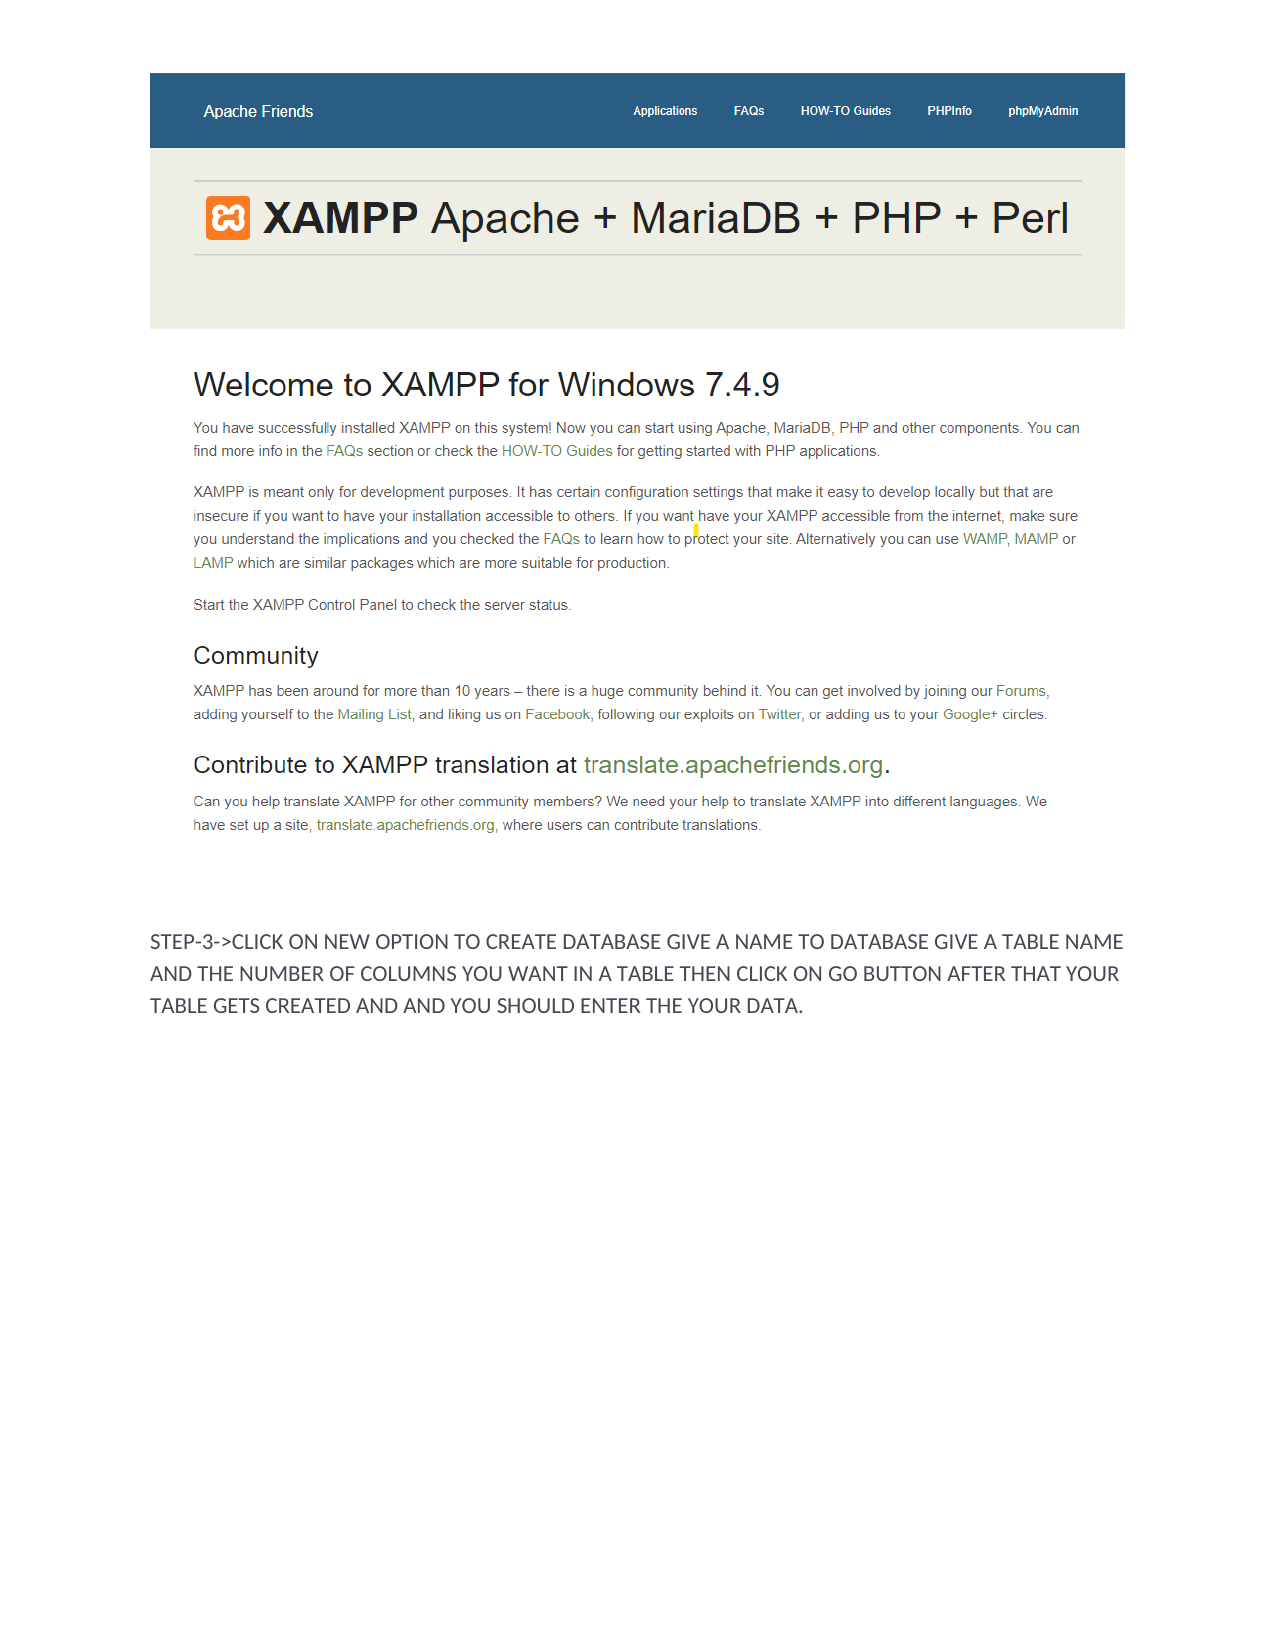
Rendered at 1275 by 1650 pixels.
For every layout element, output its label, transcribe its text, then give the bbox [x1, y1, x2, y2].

picture [150, 73, 1125, 849]
text STEP-3->CLICK ON NEW OPTION TO CREATE DATABASE GIVE A NAME TO DATABASE GIVE A TABLE NAME AND THE NUMBER OF COLUMNS YOU WANT IN A TABLE THEN CLICK ON GO BUTTON AFTER THAT YOUR TABLE GETS CREATED AND AND YOU SHOULD ENTER THE YOUR DATA. [150, 955, 1125, 1019]
